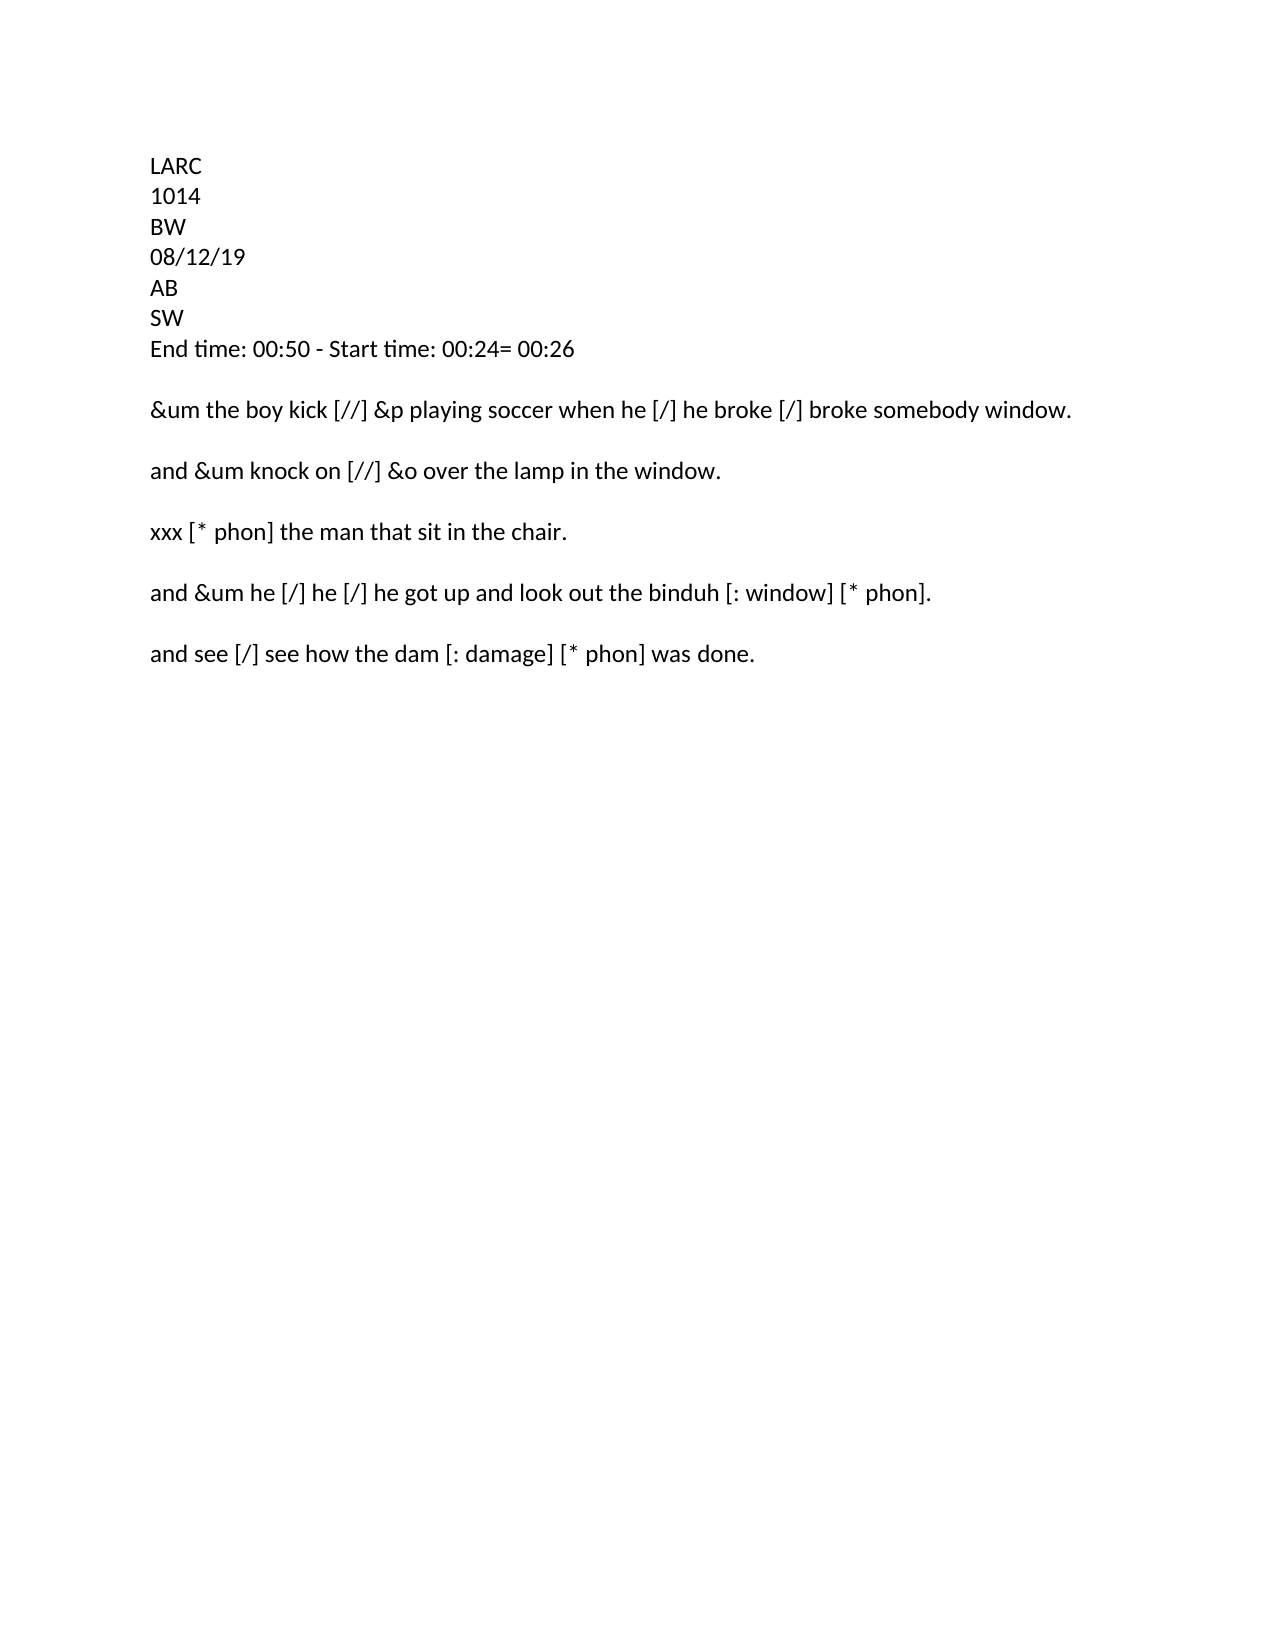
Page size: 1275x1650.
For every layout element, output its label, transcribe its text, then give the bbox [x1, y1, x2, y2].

text &um the boy kick [//] &p playing soccer when he [/] he broke [/] broke somebody window. [150, 394, 1125, 425]
text AB [150, 272, 1125, 303]
text 1014 [150, 181, 1125, 211]
text End time: 00:50 - Start time: 00:24= 00:26 [150, 333, 1125, 364]
text xxx [* phon] the man that sit in the chair. [150, 516, 1125, 547]
text and &um he [/] he [/] he got up and look out the binduh [: window] [* phon]. [150, 577, 1125, 608]
text and &um knock on [//] &o over the lamp in the window. [150, 455, 1125, 486]
text LARC [150, 150, 1125, 181]
text and see [/] see how the dam [: damage] [* phon] was done. [150, 638, 1125, 669]
text 08/12/19 [150, 242, 1125, 272]
text BW [150, 211, 1125, 242]
text SW [150, 303, 1125, 333]
